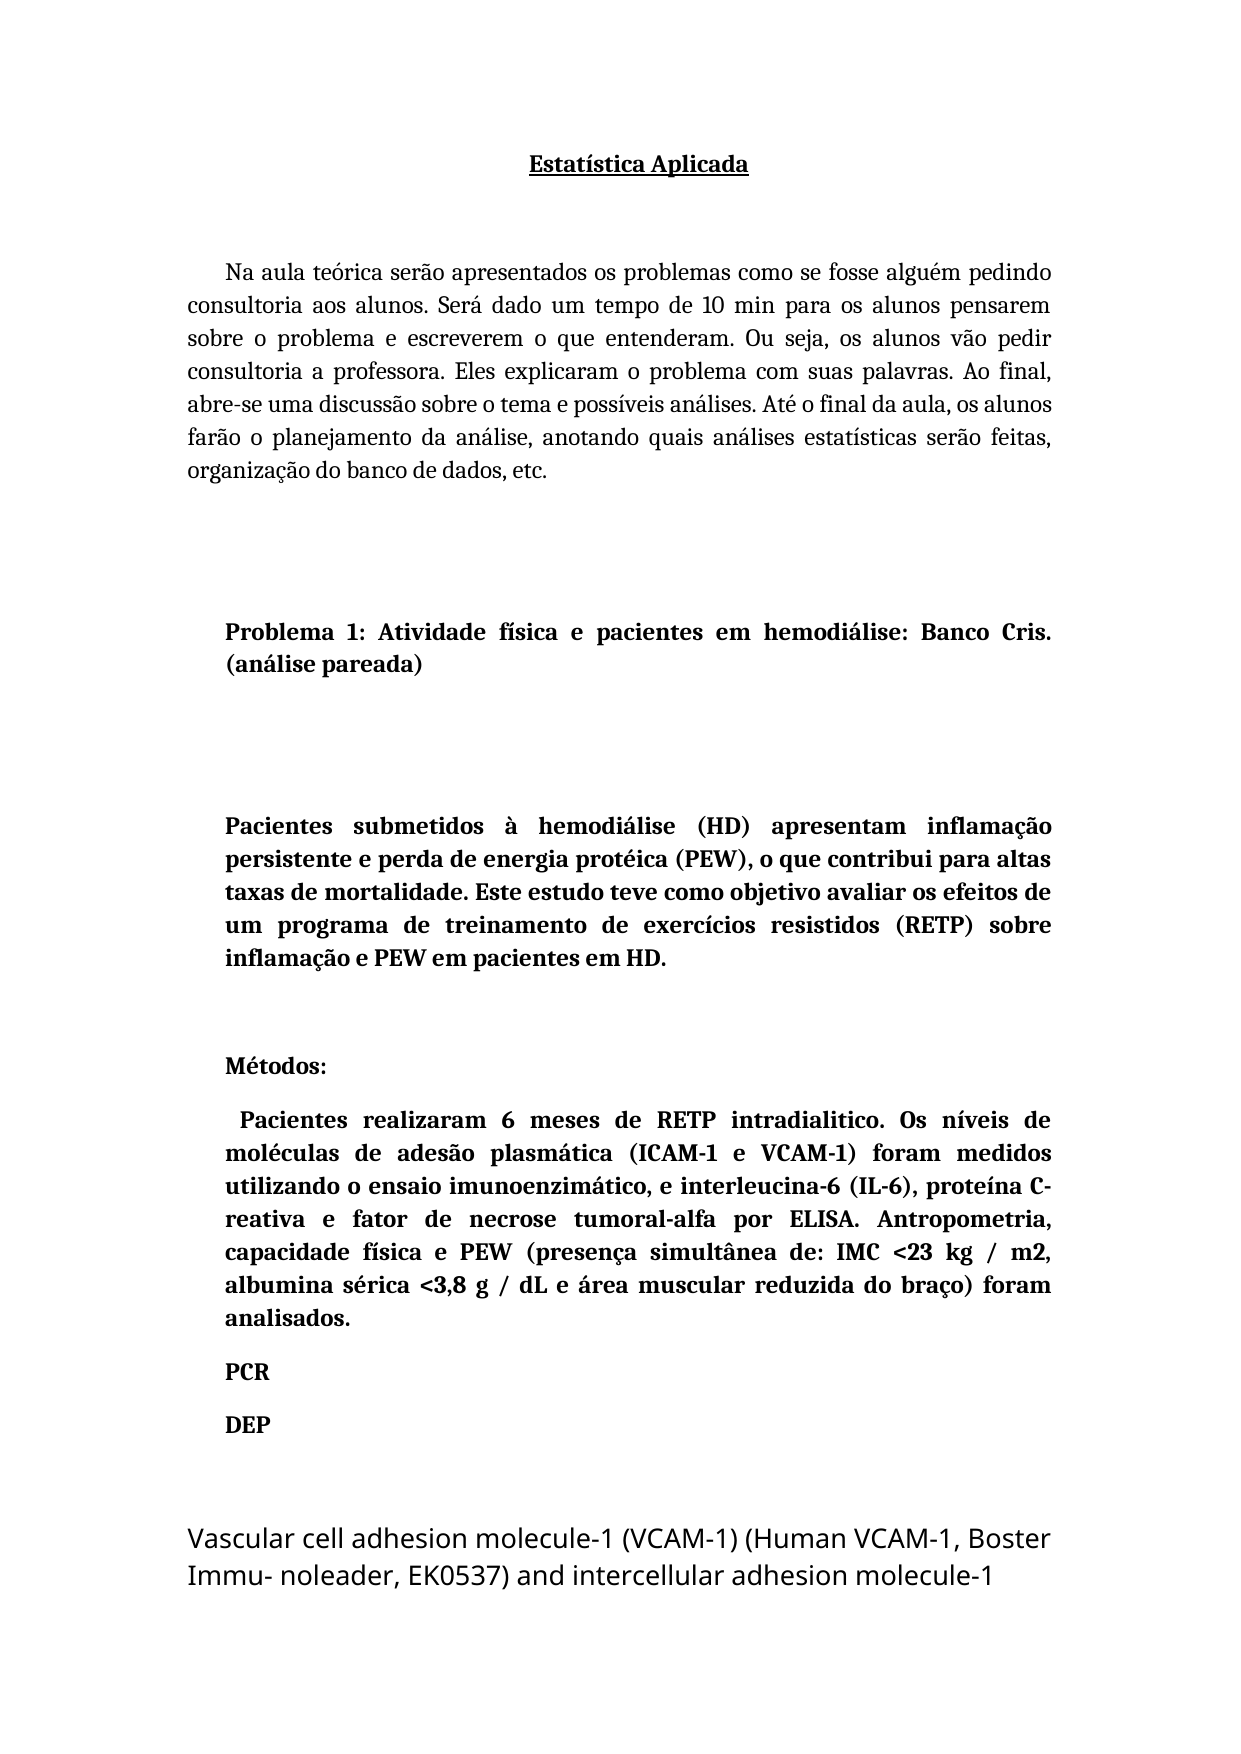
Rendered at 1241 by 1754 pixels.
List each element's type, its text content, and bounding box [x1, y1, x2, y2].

text Pacientes submetidos à hemodiálise (HD) apresentam inflamação persistente e perda de energia protéica (PEW), o que contribui para altas taxas de mortalidade. Este estudo teve como objetivo avaliar os efeitos de um programa de treinamento de exercícios resistidos (RETP) sobre inflamação e PEW em pacientes em HD. [225, 812, 1053, 973]
text Pacientes realizaram 6 meses de RETP intradialitico. Os níveis de moléculas de adesão plasmática (ICAM-1 e VCAM-1) foram medidos utilizando o ensaio imunoenzimático, e interleucina-6 (IL-6), proteína C-reativa e fator de necrose tumoral-alfa por ELISA. Antropometria, capacidade física e PEW (presença simultânea de: IMC <23 kg / m2, albumina sérica <3,8 g / dL e área muscular reduzida do braço) foram analisados. [225, 1106, 1053, 1332]
text Estatística Aplicada [187, 150, 1053, 179]
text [187, 1519, 1053, 1593]
text Métodos: [225, 1052, 1053, 1081]
text Problema 1: Atividade física e pacientes em hemodiálise: Banco Cris. (análise pareada) [225, 617, 1053, 679]
text DEP [225, 1411, 1053, 1440]
text Na aula teórica serão apresentados os problemas como se fosse alguém pedindo consultoria aos alunos. Será dado um tempo de 10 min para os alunos pensarem sobre o problema e escreverem o que entenderam. Ou seja, os alunos vão pedir consultoria a professora. Eles explicaram o problema com suas palavras. Ao final, abre-se uma discussão sobre o tema e possíveis análises. Até o final da aula, os alunos farão o planejamento da análise, anotando quais análises estatísticas serão feitas, organização do banco de dados, etc. [187, 258, 1053, 484]
text PCR [225, 1358, 1053, 1386]
